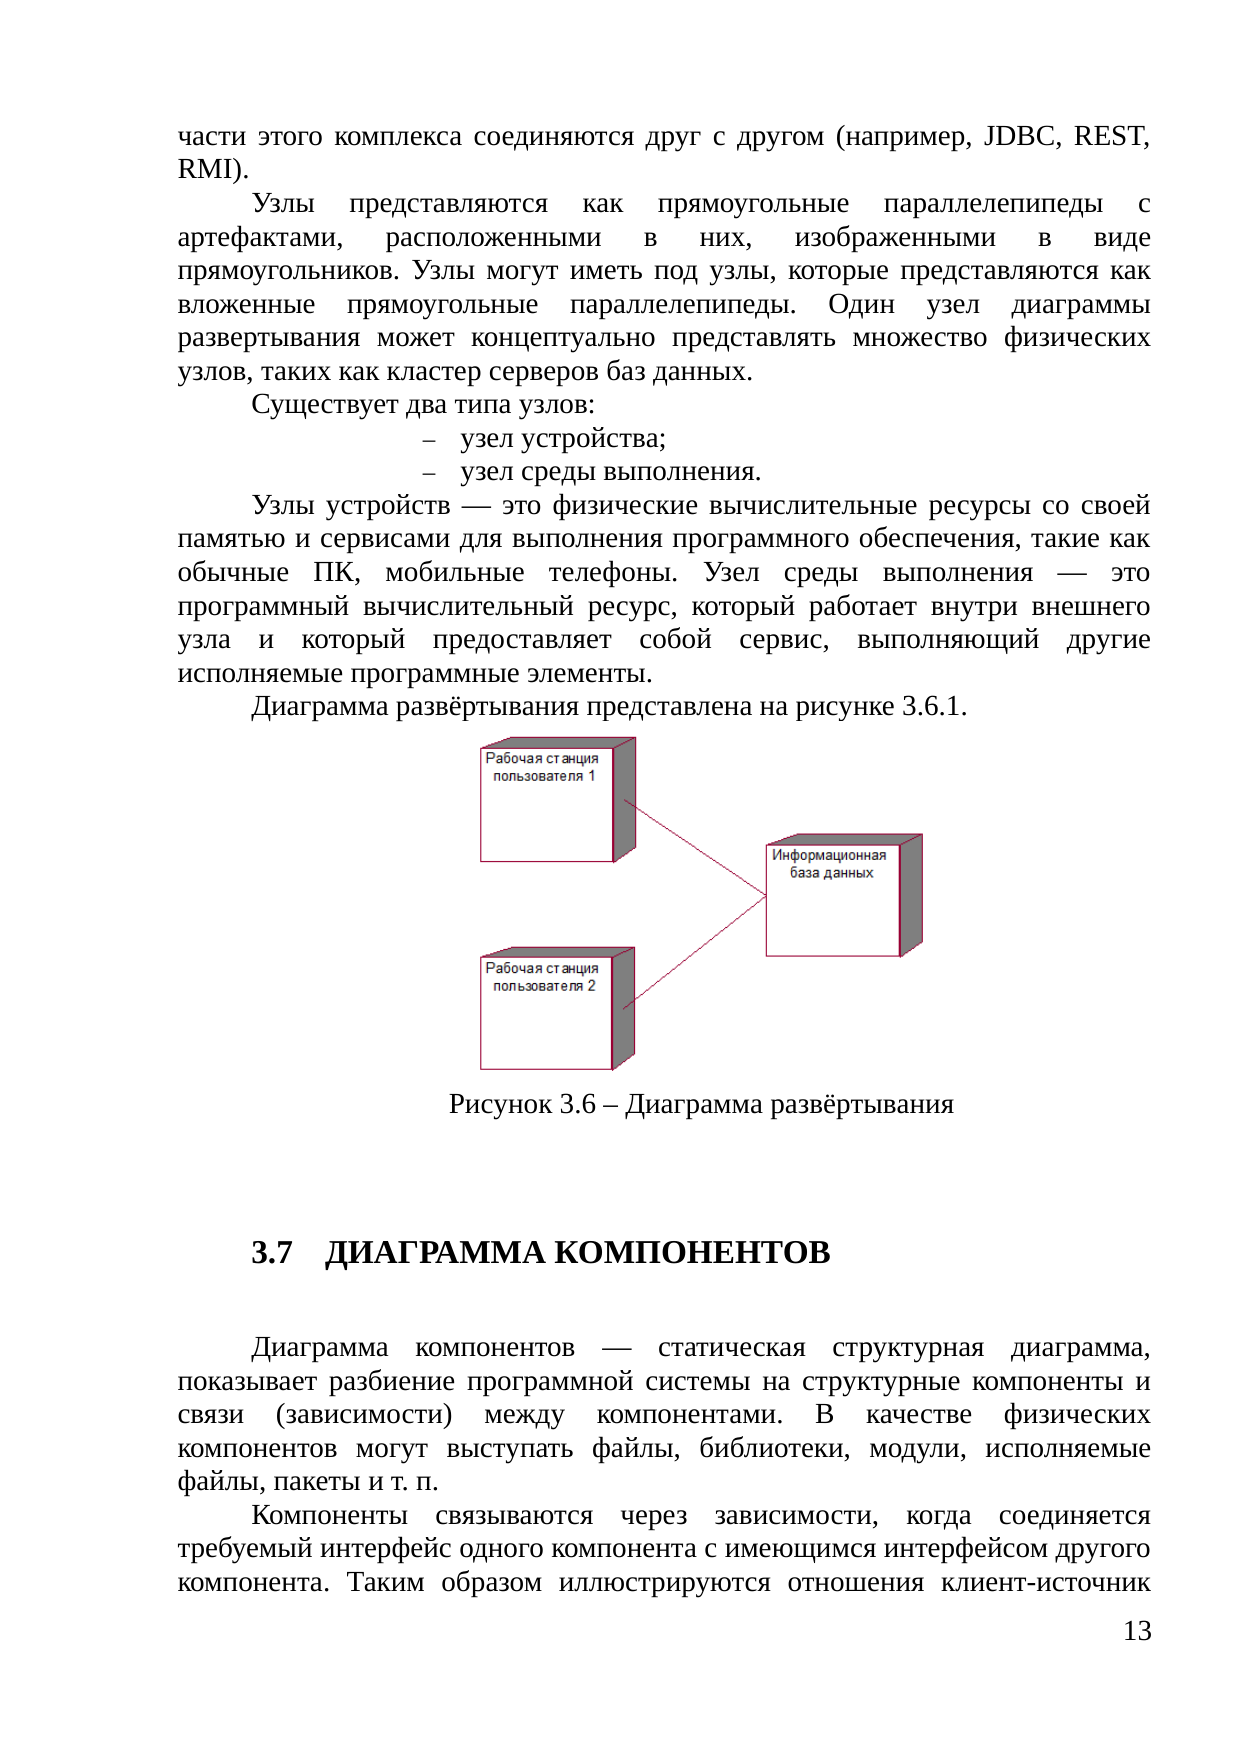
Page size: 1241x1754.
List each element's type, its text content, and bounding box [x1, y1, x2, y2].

text Рисунок 3.6 – Диаграмма развёртывания [177, 1086, 1152, 1119]
picture [454, 721, 949, 1086]
list узел среды выполнения. [423, 453, 1152, 487]
text Узлы устройств — это физические вычислительные ресурсы со своей памятью и сервисами для выполнения программного обеспечения, такие как обычные ПК, мобильные телефоны. Узел среды выполнения — это программный вычислительный ресурс, который работает внутри внешнего узла и который предоставляет собой сервис, выполняющий другие исполняемые программные элементы. [177, 487, 1152, 688]
list узел устройства; [423, 420, 1152, 453]
text Диаграмма компонентов — статическая структурная диаграмма, показывает разбиение программной системы на структурные компоненты и связи (зависимости) между компонентами. В качестве физических компонентов могут выступать файлы, библиотеки, модули, исполняемые файлы, пакеты и т. п. [177, 1329, 1152, 1497]
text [177, 1497, 1152, 1598]
subtitle ДИАГРАММА КОМПОНЕНТОВ [251, 1232, 1152, 1271]
text Узлы представляются как прямоугольные параллелепипеды с артефактами, расположенными в них, изображенными в виде прямоугольников. Узлы могут иметь под узлы, которые представляются как вложенные прямоугольные параллелепипеды. Один узел диаграммы развертывания может концептуально представлять множество физических узлов, таких как кластер серверов баз данных. [177, 185, 1152, 386]
text Существует два типа узлов: [177, 386, 1152, 420]
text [177, 118, 1152, 185]
text Диаграмма развёртывания представлена на рисунке 3.6.1. [177, 688, 1152, 722]
